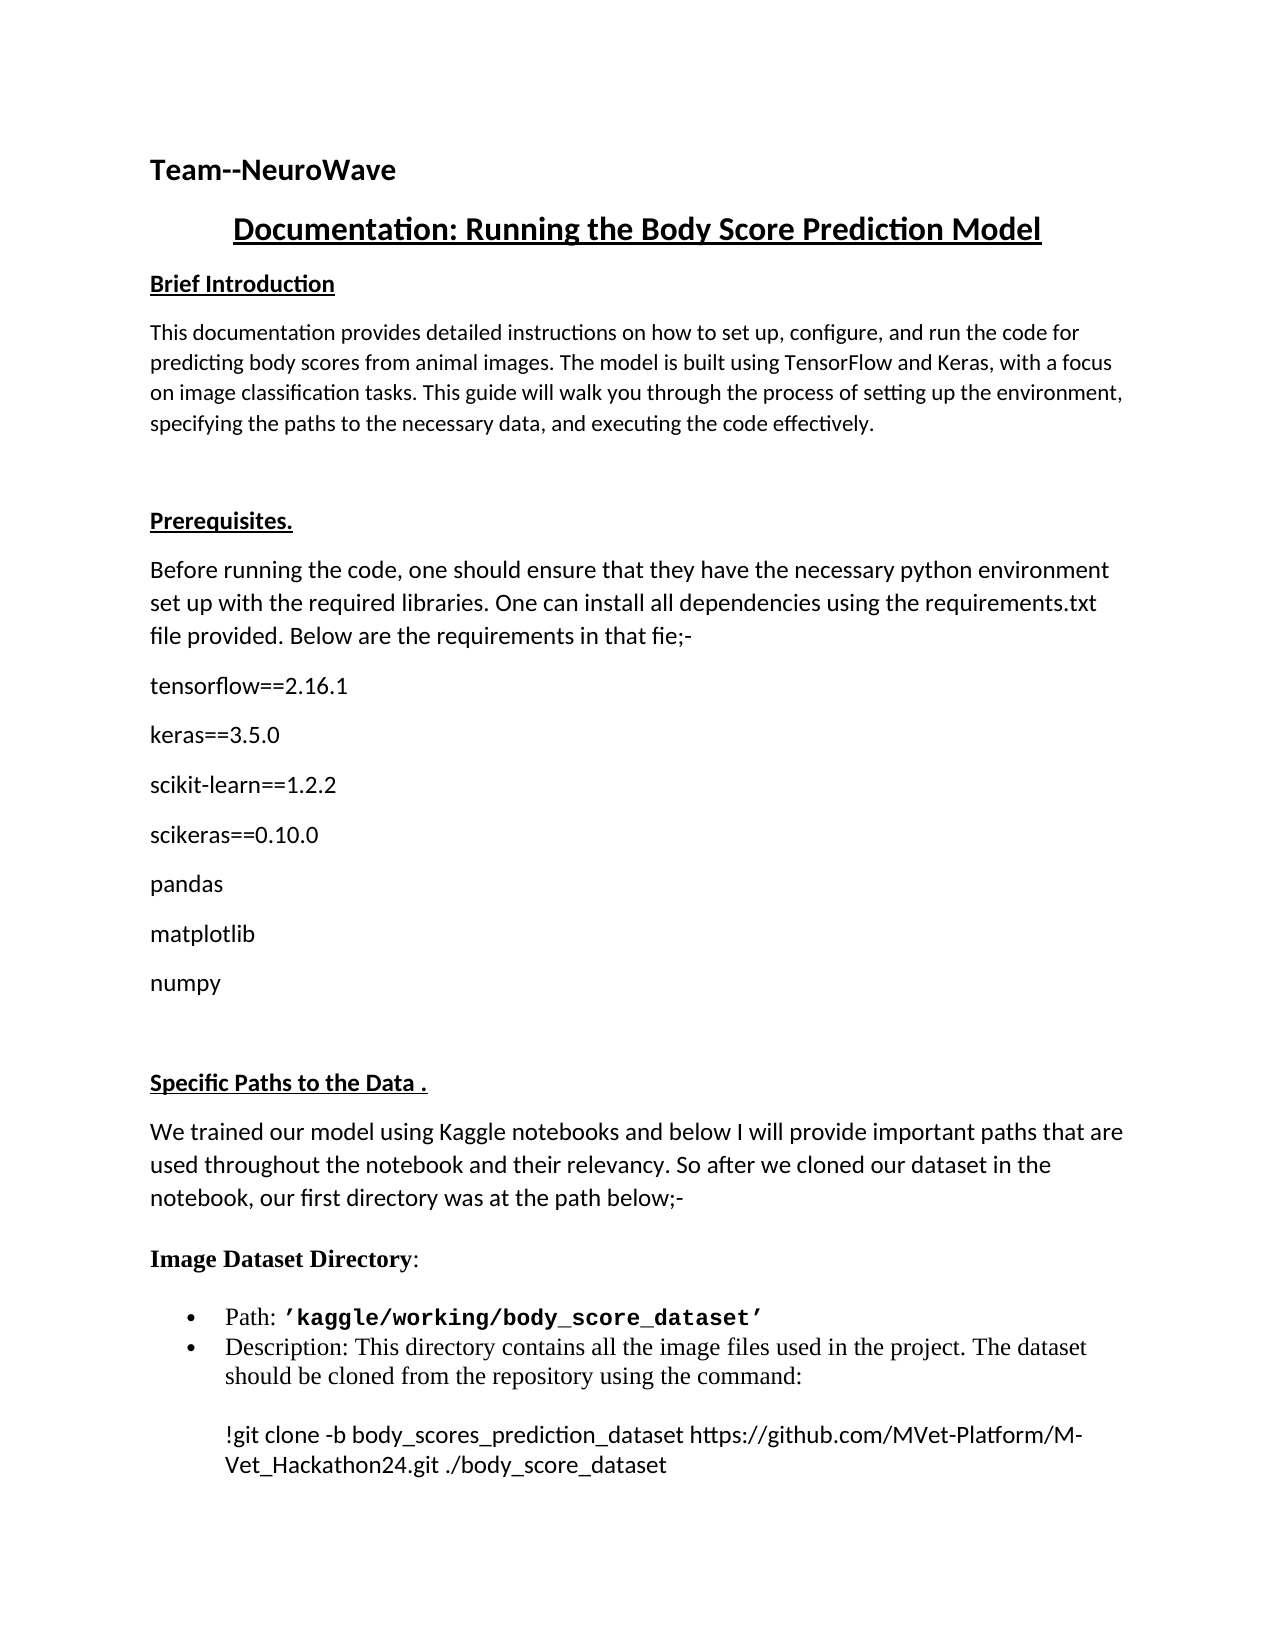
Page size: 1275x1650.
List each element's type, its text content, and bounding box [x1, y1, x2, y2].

list Description: This directory contains all the image files used in the project. The dataset should be cloned from the repository using the command: [187, 1332, 1125, 1390]
text We trained our model using Kaggle notebooks and below I will provide important paths that are used throughout the notebook and their relevancy. So after we cloned our dataset in the notebook, our first directory was at the path below;- [150, 1116, 1125, 1213]
text scikeras==0.10.0 [150, 819, 1125, 849]
text !git clone -b body_scores_prediction_dataset https://github.com/MVet-Platform/M-Vet_Hackathon24.git ./body_score_dataset [225, 1419, 1125, 1480]
text Prerequisites. [150, 505, 1125, 536]
text Team--NeuroWave [150, 150, 1125, 188]
text scikit-learn==1.2.2 [150, 769, 1125, 800]
text numpy [150, 968, 1125, 998]
list Path: ’kaggle/working/body_score_dataset’ [187, 1302, 1125, 1332]
text Specific Paths to the Data . [150, 1067, 1125, 1097]
text matplotlib [150, 918, 1125, 948]
text Documentation: Running the Body Score Prediction Model [150, 208, 1125, 248]
text pandas [150, 868, 1125, 899]
text Image Dataset Directory: [150, 1244, 1125, 1273]
text tensorflow==2.16.1 [150, 670, 1125, 701]
text Brief Introduction [150, 268, 1125, 299]
text Before running the code, one should ensure that they have the necessary python environment set up with the required libraries. One can install all dependencies using the requirements.txt file provided. Below are the requirements in that fie;- [150, 555, 1125, 651]
text This documentation provides detailed instructions on how to set up, configure, and run the code for predicting body scores from animal images. The model is built using TensorFlow and Keras, with a focus on image classification tasks. This guide will walk you through the process of setting up the environment, specifying the paths to the necessary data, and executing the code effectively. [150, 318, 1125, 437]
text keras==3.5.0 [150, 720, 1125, 750]
